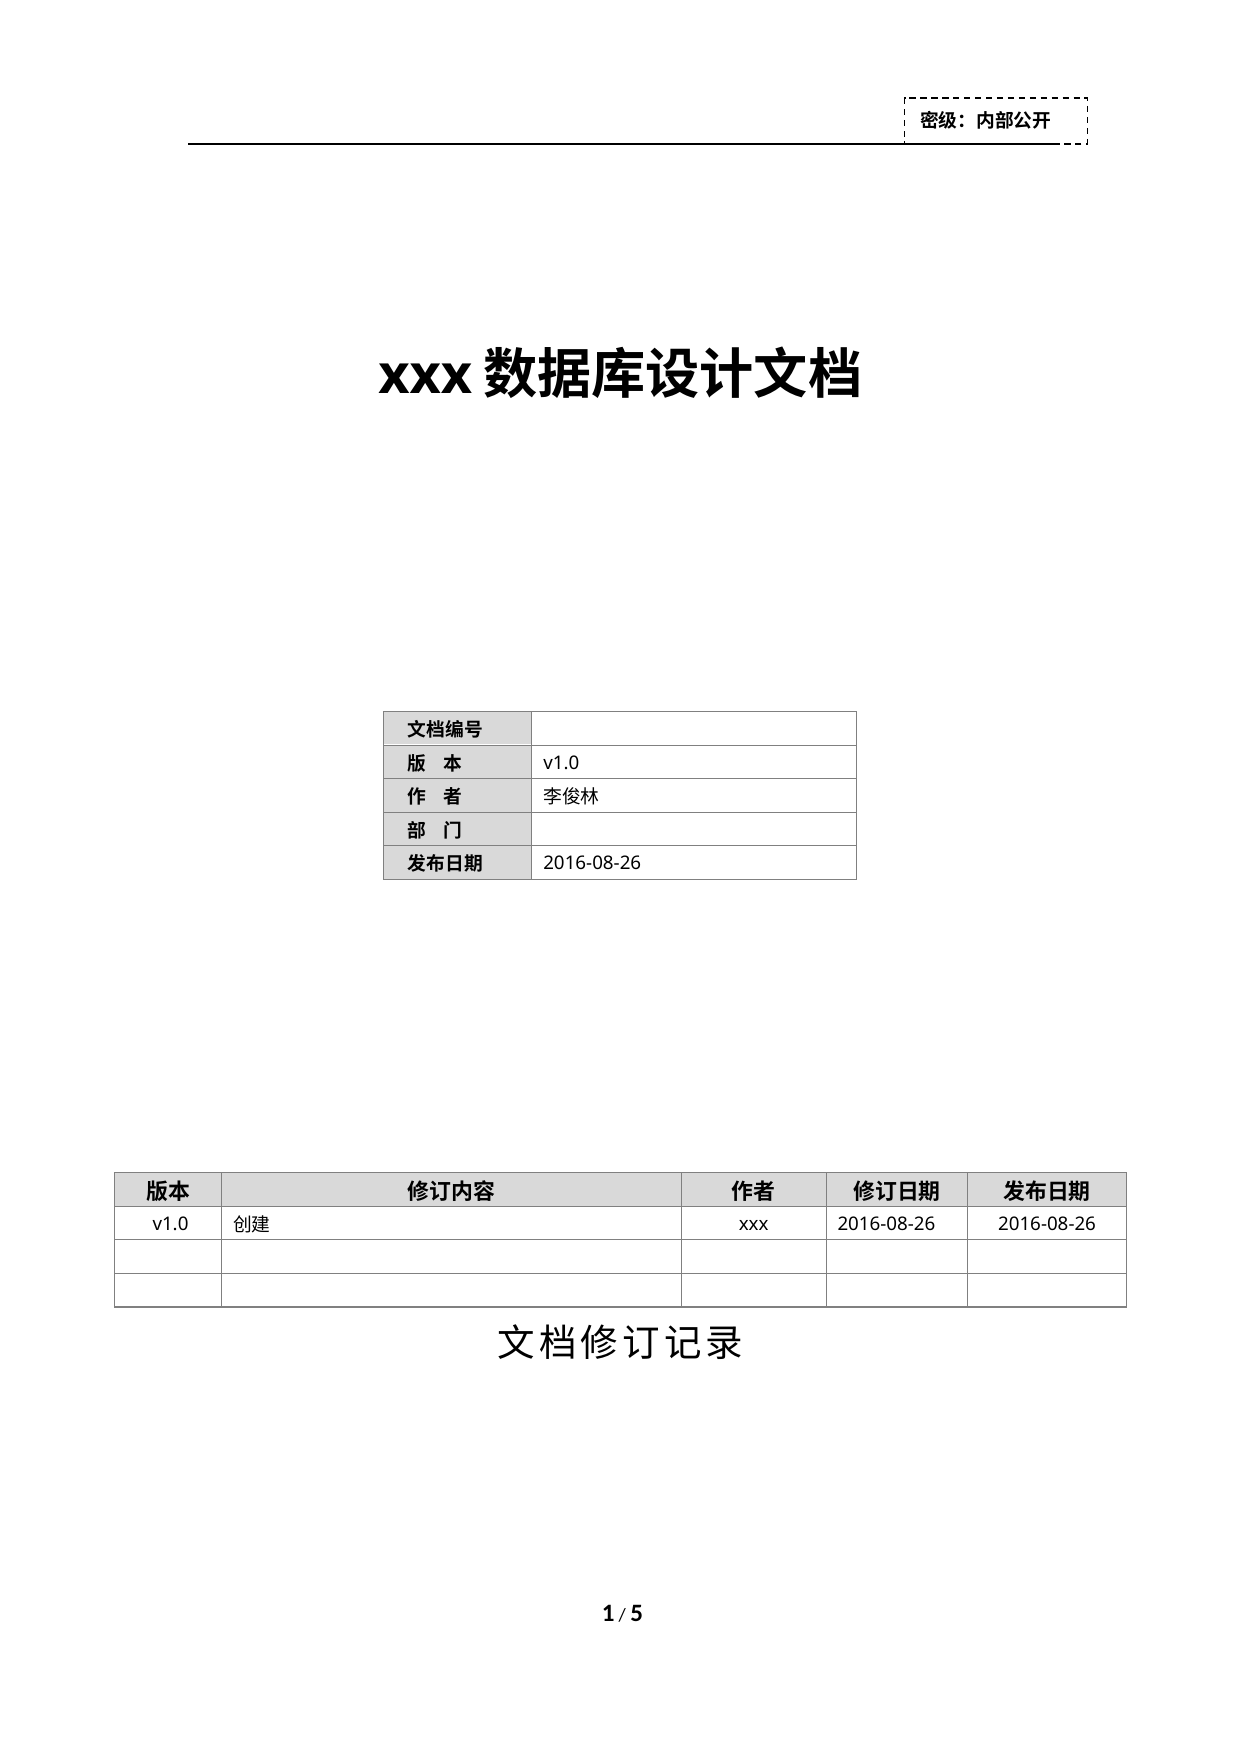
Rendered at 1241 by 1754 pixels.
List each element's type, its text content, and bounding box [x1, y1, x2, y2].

table_cell [222, 1274, 681, 1306]
table_header 作者 [682, 1173, 826, 1206]
table_cell 作 者 [384, 779, 531, 812]
table_cell [682, 1240, 826, 1273]
table_cell [968, 1240, 1126, 1273]
table_cell [222, 1240, 681, 1273]
text 文档修订记录 [187, 1308, 1053, 1372]
table_header 发布日期 [968, 1173, 1126, 1206]
table_cell 部 门 [384, 813, 531, 845]
table_header [532, 712, 856, 744]
table_cell 发布日期 [384, 846, 531, 879]
text xxx数据库设计文档 [187, 321, 1053, 418]
table_cell v1.0 [115, 1207, 221, 1239]
table_cell 李俊林 [532, 779, 856, 812]
table_cell xxx [682, 1207, 826, 1239]
table_cell 创建 [222, 1207, 681, 1239]
table_header 修订日期 [827, 1173, 967, 1206]
table_cell [115, 1240, 221, 1273]
table_cell [968, 1274, 1126, 1306]
table_cell 2016-08-26 [532, 846, 856, 879]
table_cell 2016-08-26 [827, 1207, 967, 1239]
table_cell [115, 1274, 221, 1306]
table_header 版本 [115, 1173, 221, 1206]
table_cell v1.0 [532, 746, 856, 778]
table_cell [827, 1274, 967, 1306]
table_cell [827, 1240, 967, 1273]
table_header 文档编号 [384, 712, 531, 744]
table_header 修订内容 [222, 1173, 681, 1206]
table_cell [532, 813, 856, 845]
table_cell 2016-08-26 [968, 1207, 1126, 1239]
table_cell 版 本 [384, 746, 531, 778]
table_cell [682, 1274, 826, 1306]
